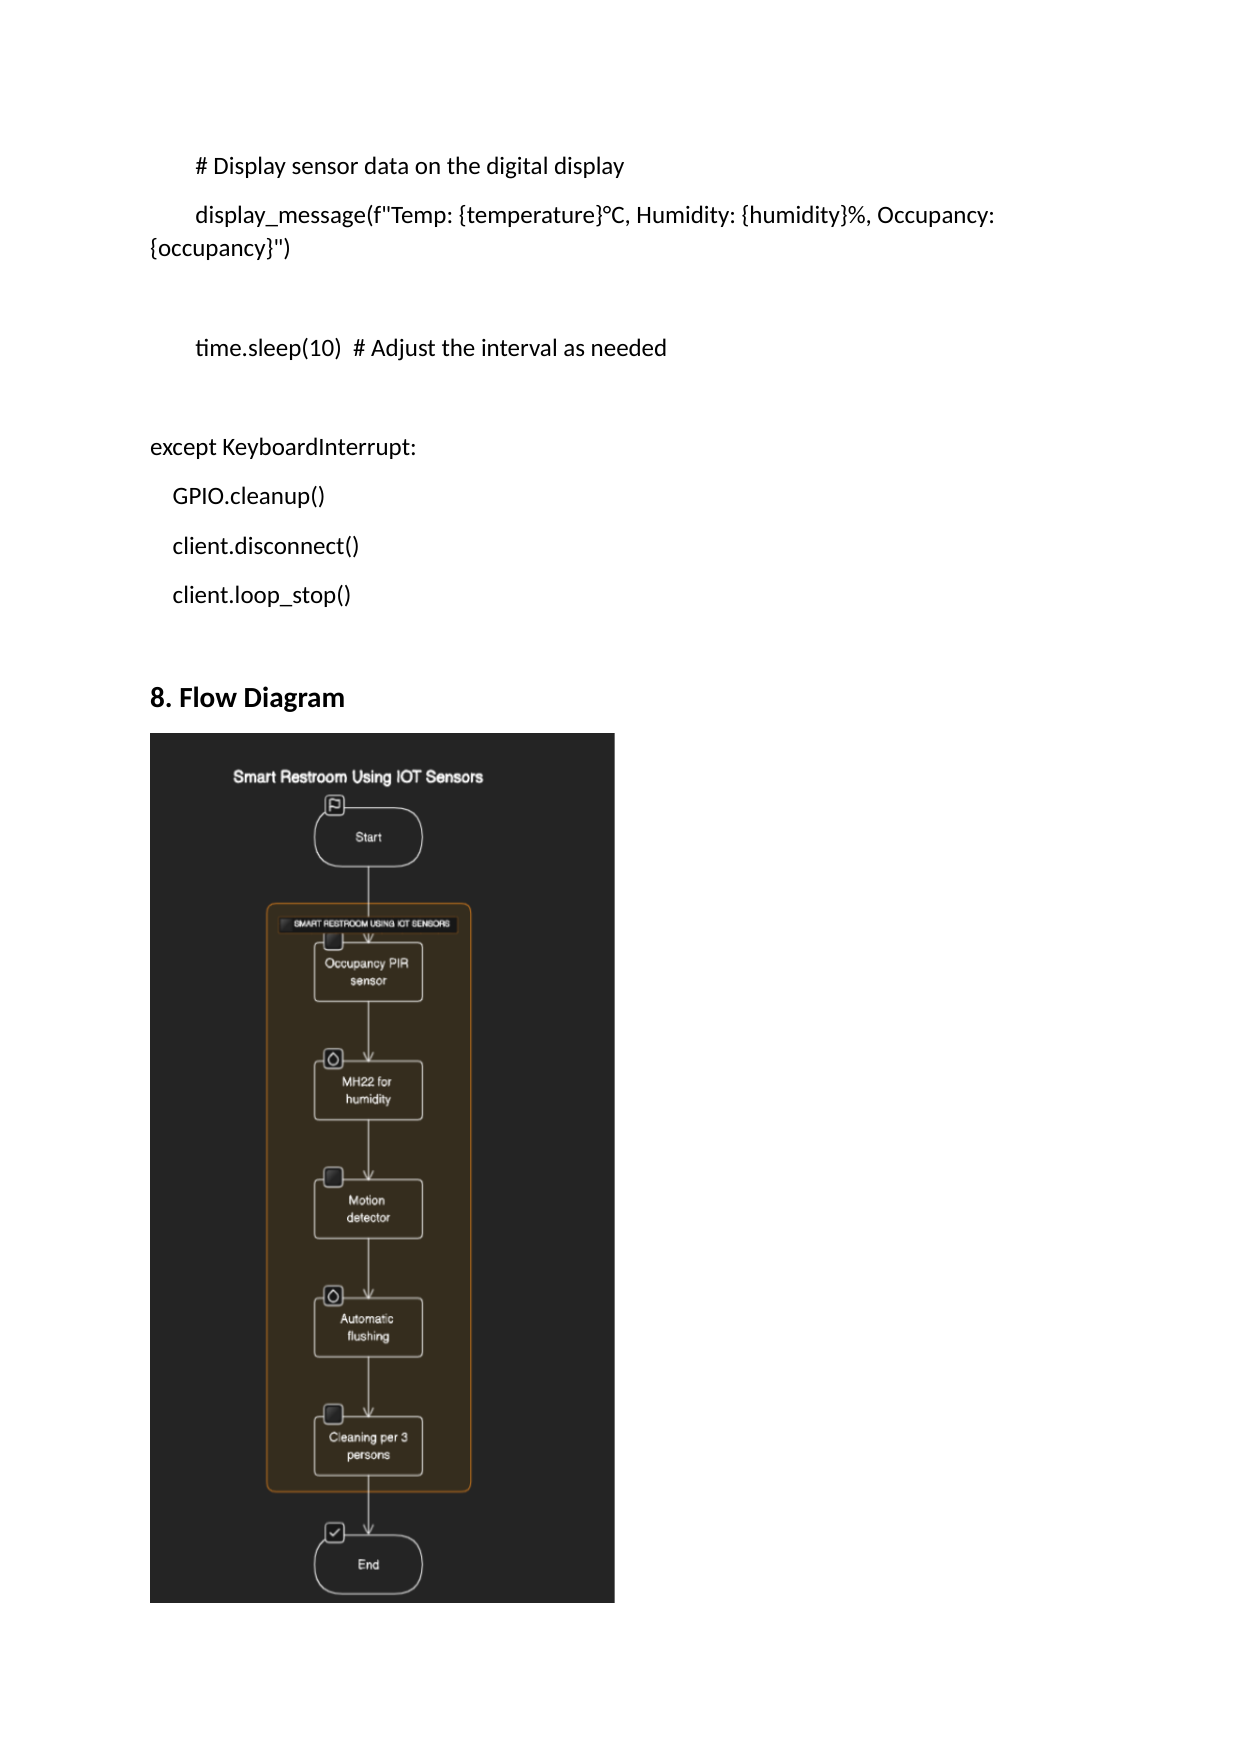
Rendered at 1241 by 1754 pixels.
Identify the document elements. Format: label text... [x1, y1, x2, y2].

text client.loop_stop() [150, 579, 1090, 610]
picture [150, 733, 615, 1603]
text display_message(f"Temp: {temperature}°C, Humidity: {humidity}%, Occupancy: {occupancy}") [150, 199, 1090, 263]
text except KeyboardInterrupt: [150, 431, 1090, 461]
text client.disconnect() [150, 530, 1090, 561]
text 8. Flow Diagram [150, 679, 1090, 714]
text GPIO.cleanup() [150, 480, 1090, 511]
text time.sleep(10) # Adjust the interval as needed [150, 332, 1090, 362]
text # Display sensor data on the digital display [150, 150, 1090, 181]
